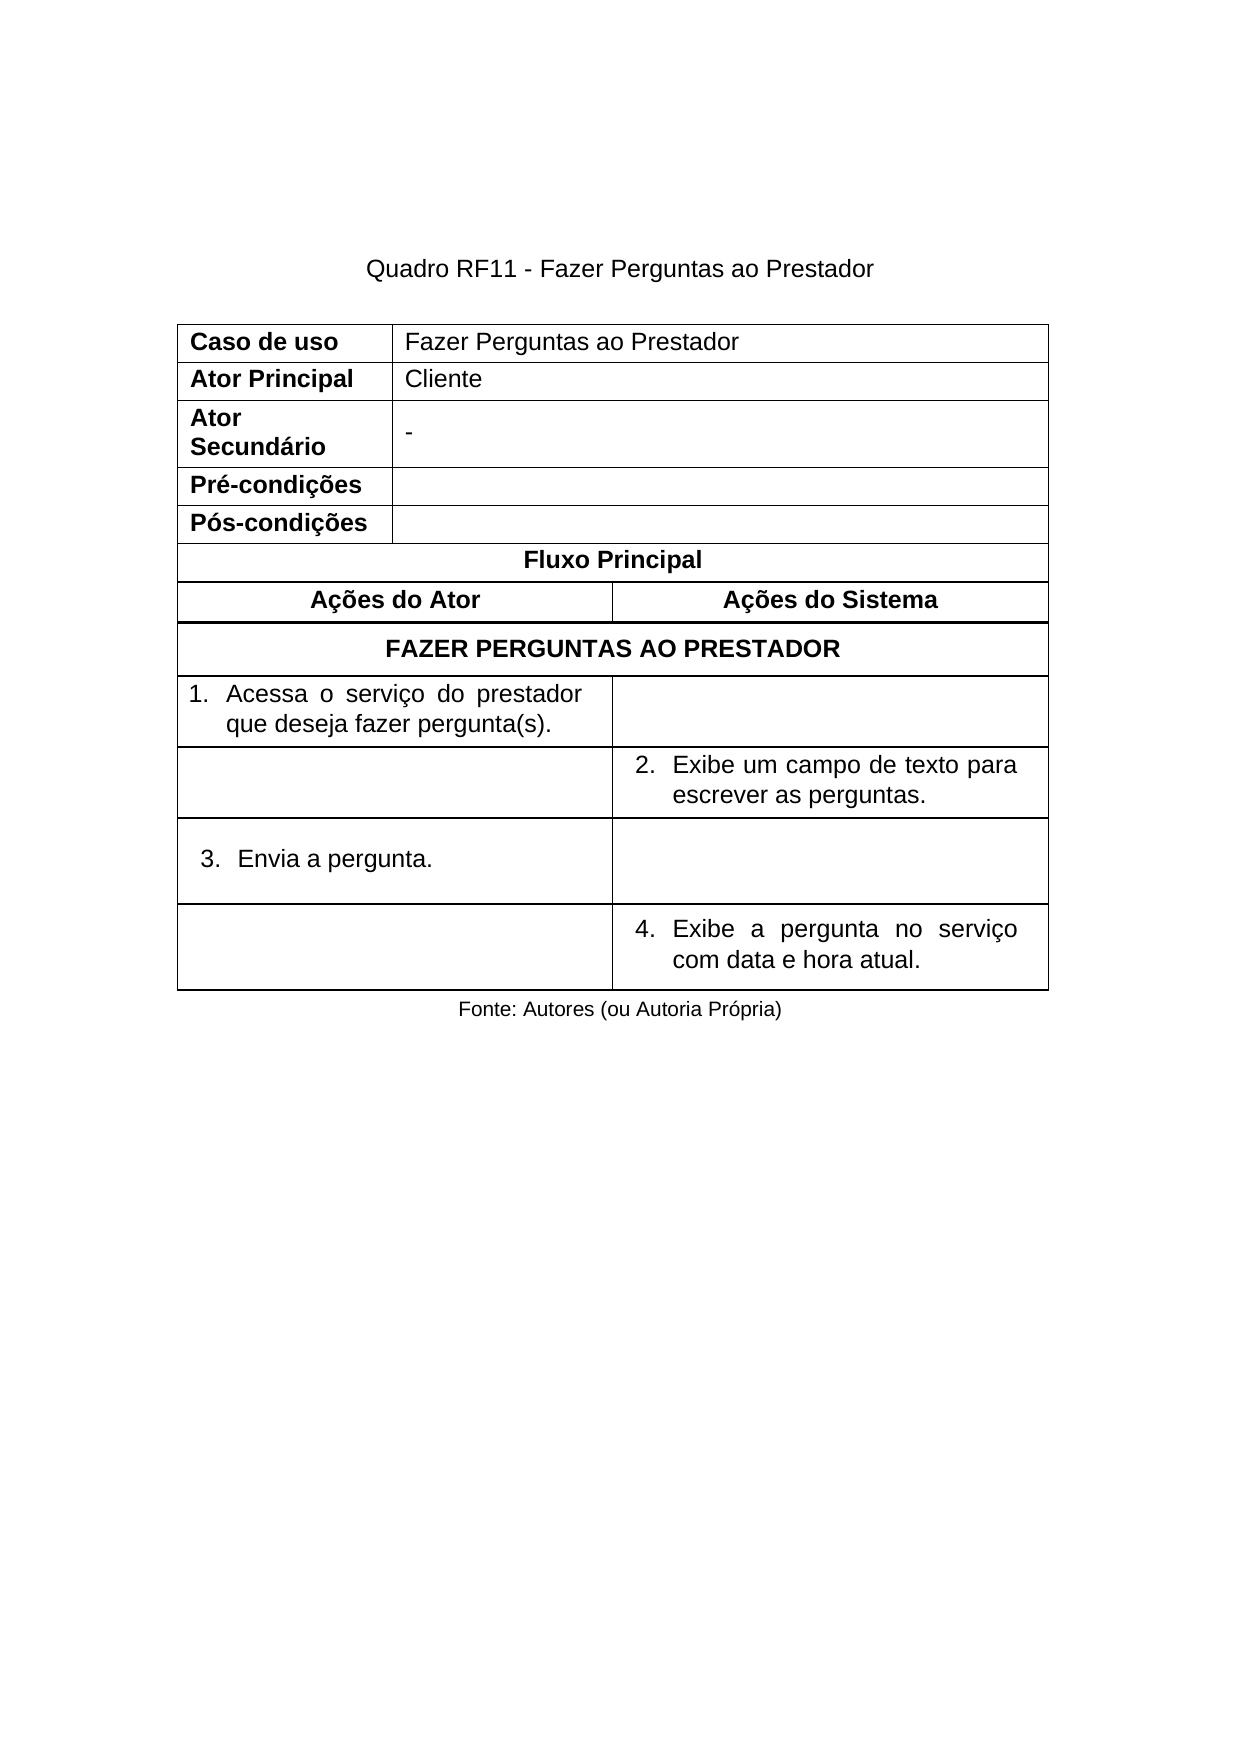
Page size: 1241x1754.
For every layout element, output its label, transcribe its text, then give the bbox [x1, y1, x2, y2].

table_cell Ator Principal [178, 363, 392, 400]
text Fonte: Autores (ou Autoria Própria) [177, 997, 1063, 1021]
table_cell - [393, 401, 1048, 467]
text Quadro RF11 - Fazer Perguntas ao Prestador [189, 254, 1051, 283]
table_cell Exibe um campo de texto para escrever as perguntas. [613, 748, 1048, 817]
table_header Caso de uso [178, 325, 392, 362]
table_cell [613, 819, 1048, 903]
table_cell Ações do Ator [178, 583, 612, 621]
table_cell [178, 748, 612, 817]
table_cell Exibe a pergunta no serviço com data e hora atual. [613, 905, 1048, 989]
table_cell [393, 506, 1048, 543]
table_cell [393, 468, 1048, 505]
table_cell Pós-condições [178, 506, 392, 543]
table_cell Envia a pergunta. [178, 819, 612, 903]
table_cell Fazer perguntas ao prestador [178, 624, 1048, 675]
table_cell Ator Secundário [178, 401, 392, 467]
table_cell Fluxo Principal [178, 544, 1048, 581]
table_cell [178, 905, 612, 989]
table_cell Pré-condições [178, 468, 392, 505]
table_cell Cliente [393, 363, 1048, 400]
table_cell [613, 677, 1048, 746]
table_cell Acessa o serviço do prestador que deseja fazer pergunta(s). [178, 677, 612, 746]
table_cell Ações do Sistema [613, 583, 1048, 621]
table_header Fazer Perguntas ao Prestador [393, 325, 1048, 362]
